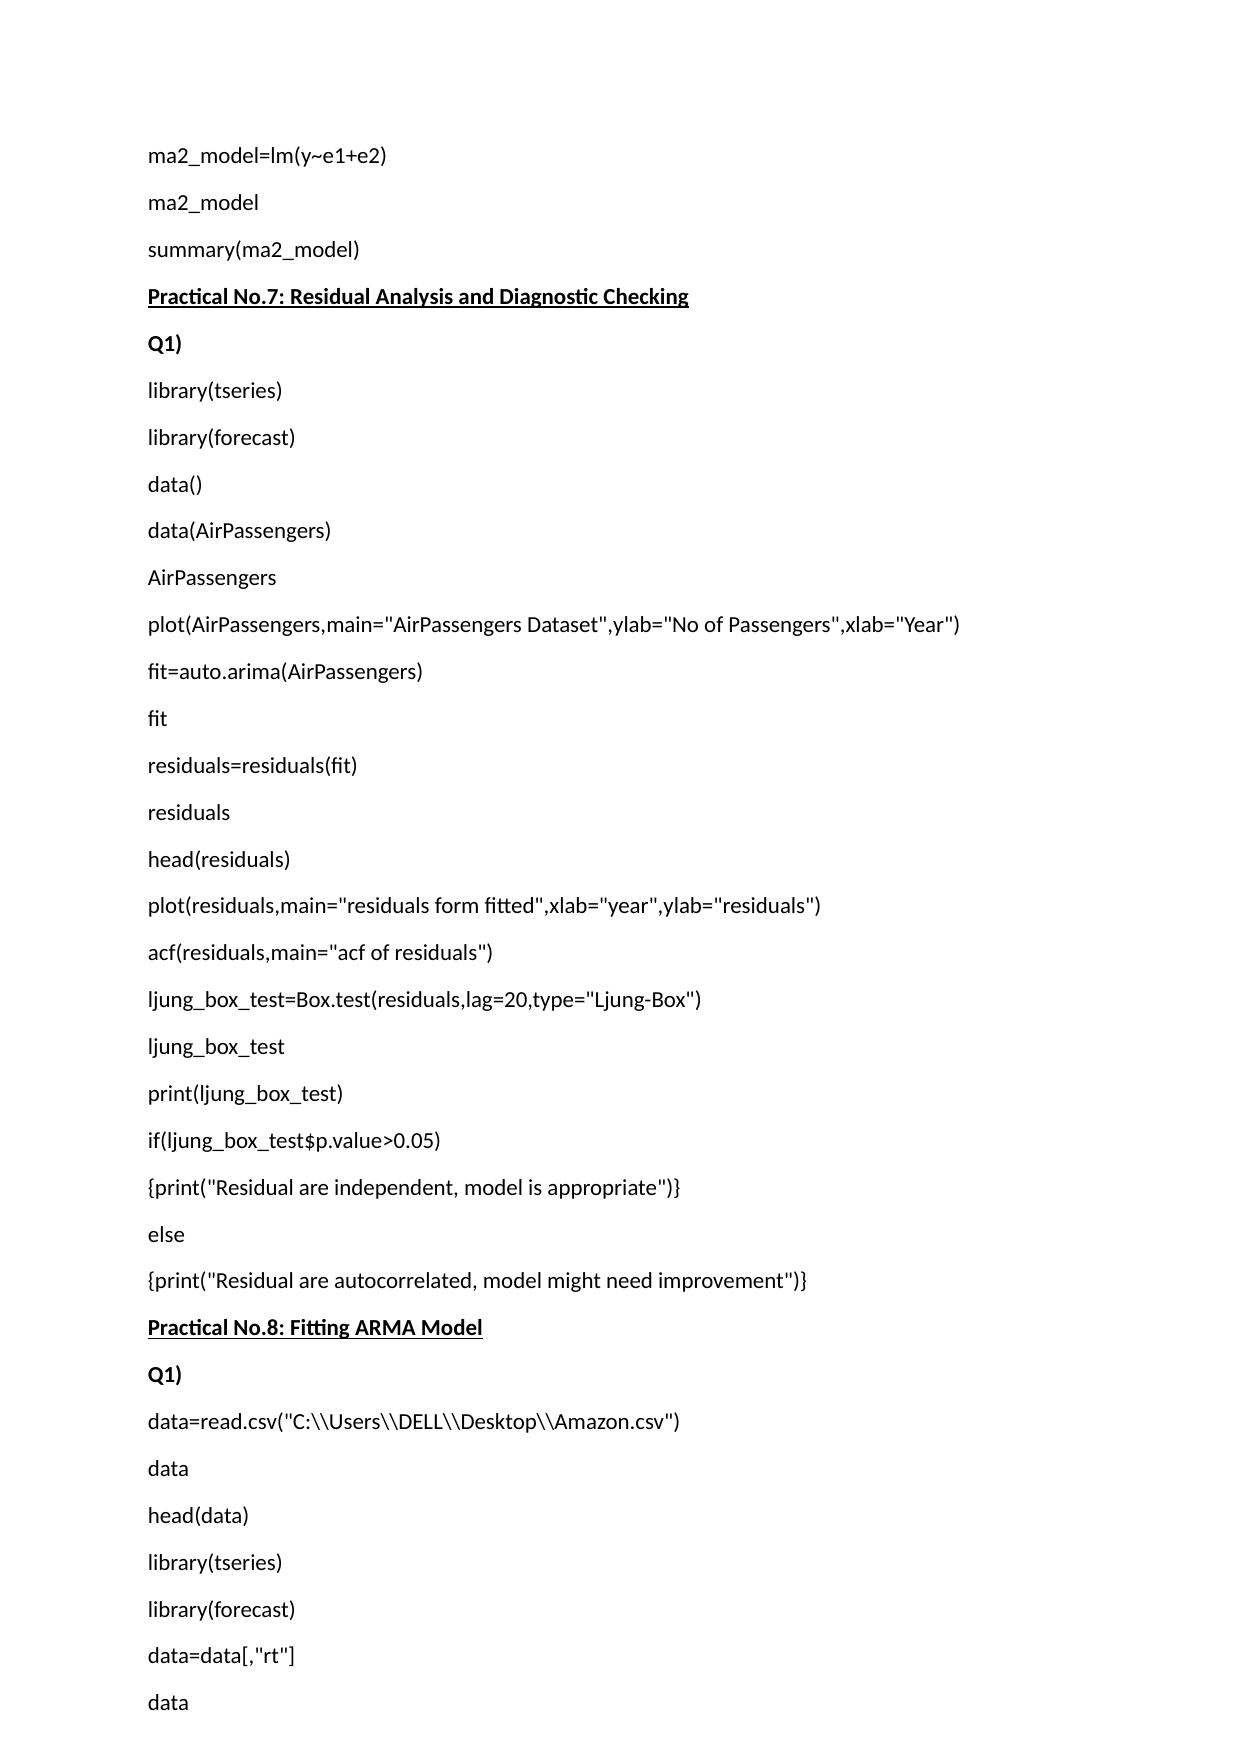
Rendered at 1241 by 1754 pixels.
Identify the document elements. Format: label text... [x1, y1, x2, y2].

text data=read.csv("C:\\Users\\DELL\\Desktop\\Amazon.csv") [148, 1407, 1093, 1435]
text data() [148, 470, 1093, 498]
text data(AirPassengers) [148, 517, 1093, 545]
text {print("Residual are independent, model is appropriate")} [148, 1173, 1093, 1201]
text data [148, 1688, 1093, 1717]
text library(tseries) [148, 1548, 1093, 1576]
text summary(ma2_model) [148, 235, 1093, 263]
text head(residuals) [148, 845, 1093, 873]
text data [148, 1454, 1093, 1482]
text plot(AirPassengers,main="AirPassengers Dataset",ylab="No of Passengers",xlab="Year") [148, 610, 1093, 638]
text ma2_model [148, 188, 1093, 217]
text Practical No.7: Residual Analysis and Diagnostic Checking [148, 282, 1093, 310]
text ljung_box_test=Box.test(residuals,lag=20,type="Ljung-Box") [148, 985, 1093, 1013]
text Q1) [148, 1360, 1093, 1388]
text print(ljung_box_test) [148, 1079, 1093, 1107]
text fit=auto.arima(AirPassengers) [148, 657, 1093, 685]
text library(forecast) [148, 423, 1093, 451]
text Q1) [148, 329, 1093, 357]
text ma2_model=lm(y~e1+e2) [148, 142, 1093, 170]
text residuals=residuals(fit) [148, 751, 1093, 779]
text {print("Residual are autocorrelated, model might need improvement")} [148, 1267, 1093, 1295]
text Practical No.8: Fitting ARMA Model [148, 1313, 1093, 1342]
text residuals [148, 798, 1093, 826]
text if(ljung_box_test$p.value>0.05) [148, 1126, 1093, 1154]
text else [148, 1220, 1093, 1248]
text library(forecast) [148, 1595, 1093, 1623]
text plot(residuals,main="residuals form fitted",xlab="year",ylab="residuals") [148, 892, 1093, 920]
text data=data[,"rt"] [148, 1642, 1093, 1670]
text AirPassengers [148, 563, 1093, 592]
text acf(residuals,main="acf of residuals") [148, 938, 1093, 967]
text library(tseries) [148, 376, 1093, 404]
text ljung_box_test [148, 1032, 1093, 1060]
text fit [148, 704, 1093, 732]
text head(data) [148, 1501, 1093, 1529]
